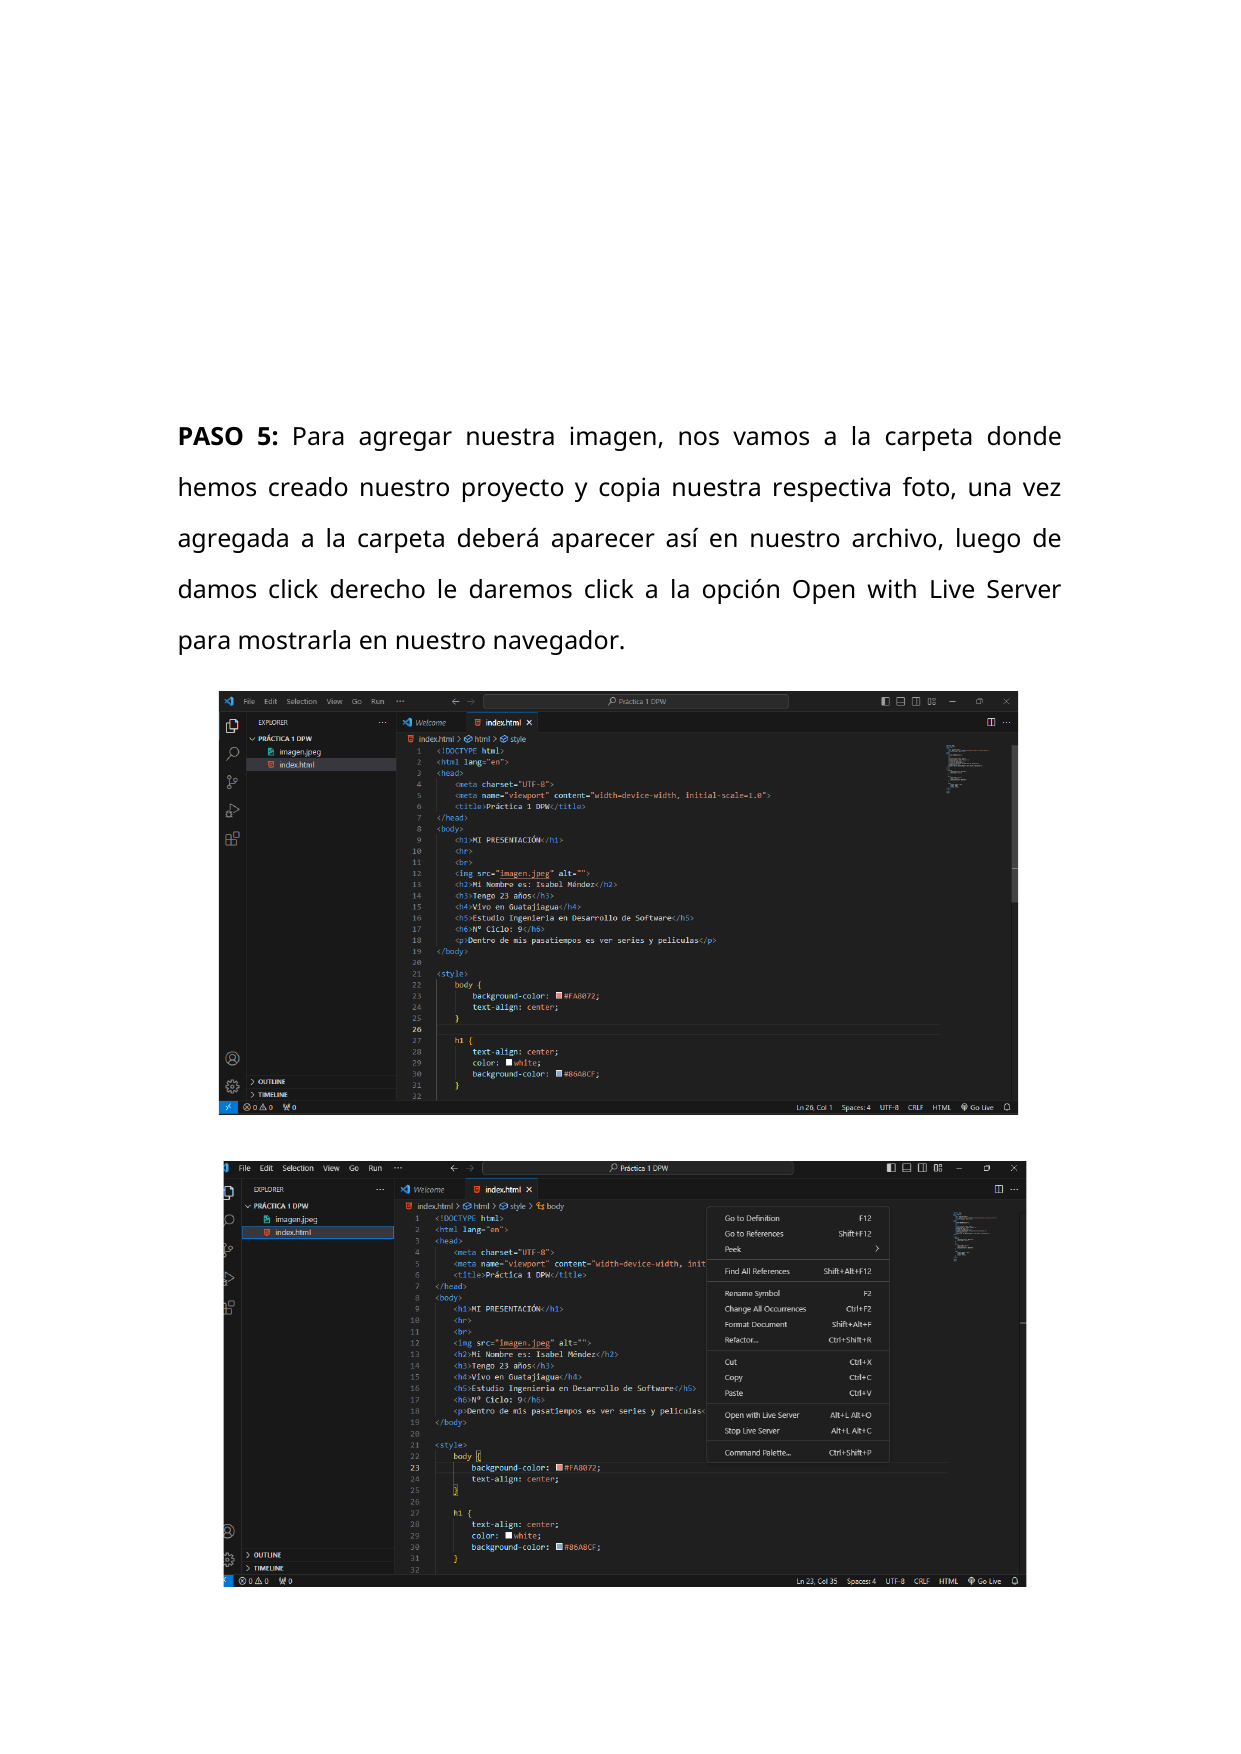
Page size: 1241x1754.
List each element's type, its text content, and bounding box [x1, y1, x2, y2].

picture [223, 1161, 1027, 1587]
text PASO 5: Para agregar nuestra imagen, nos vamos a la carpeta donde hemos creado nuestro proyecto y copia nuestra respectiva foto, una vez agregada a la carpeta deberá aparecer así en nuestro archivo, luego de damos click derecho le daremos click a la opción Open with Live Server para mostrarla en nuestro navegador. [177, 418, 1063, 657]
picture [218, 691, 1019, 1115]
